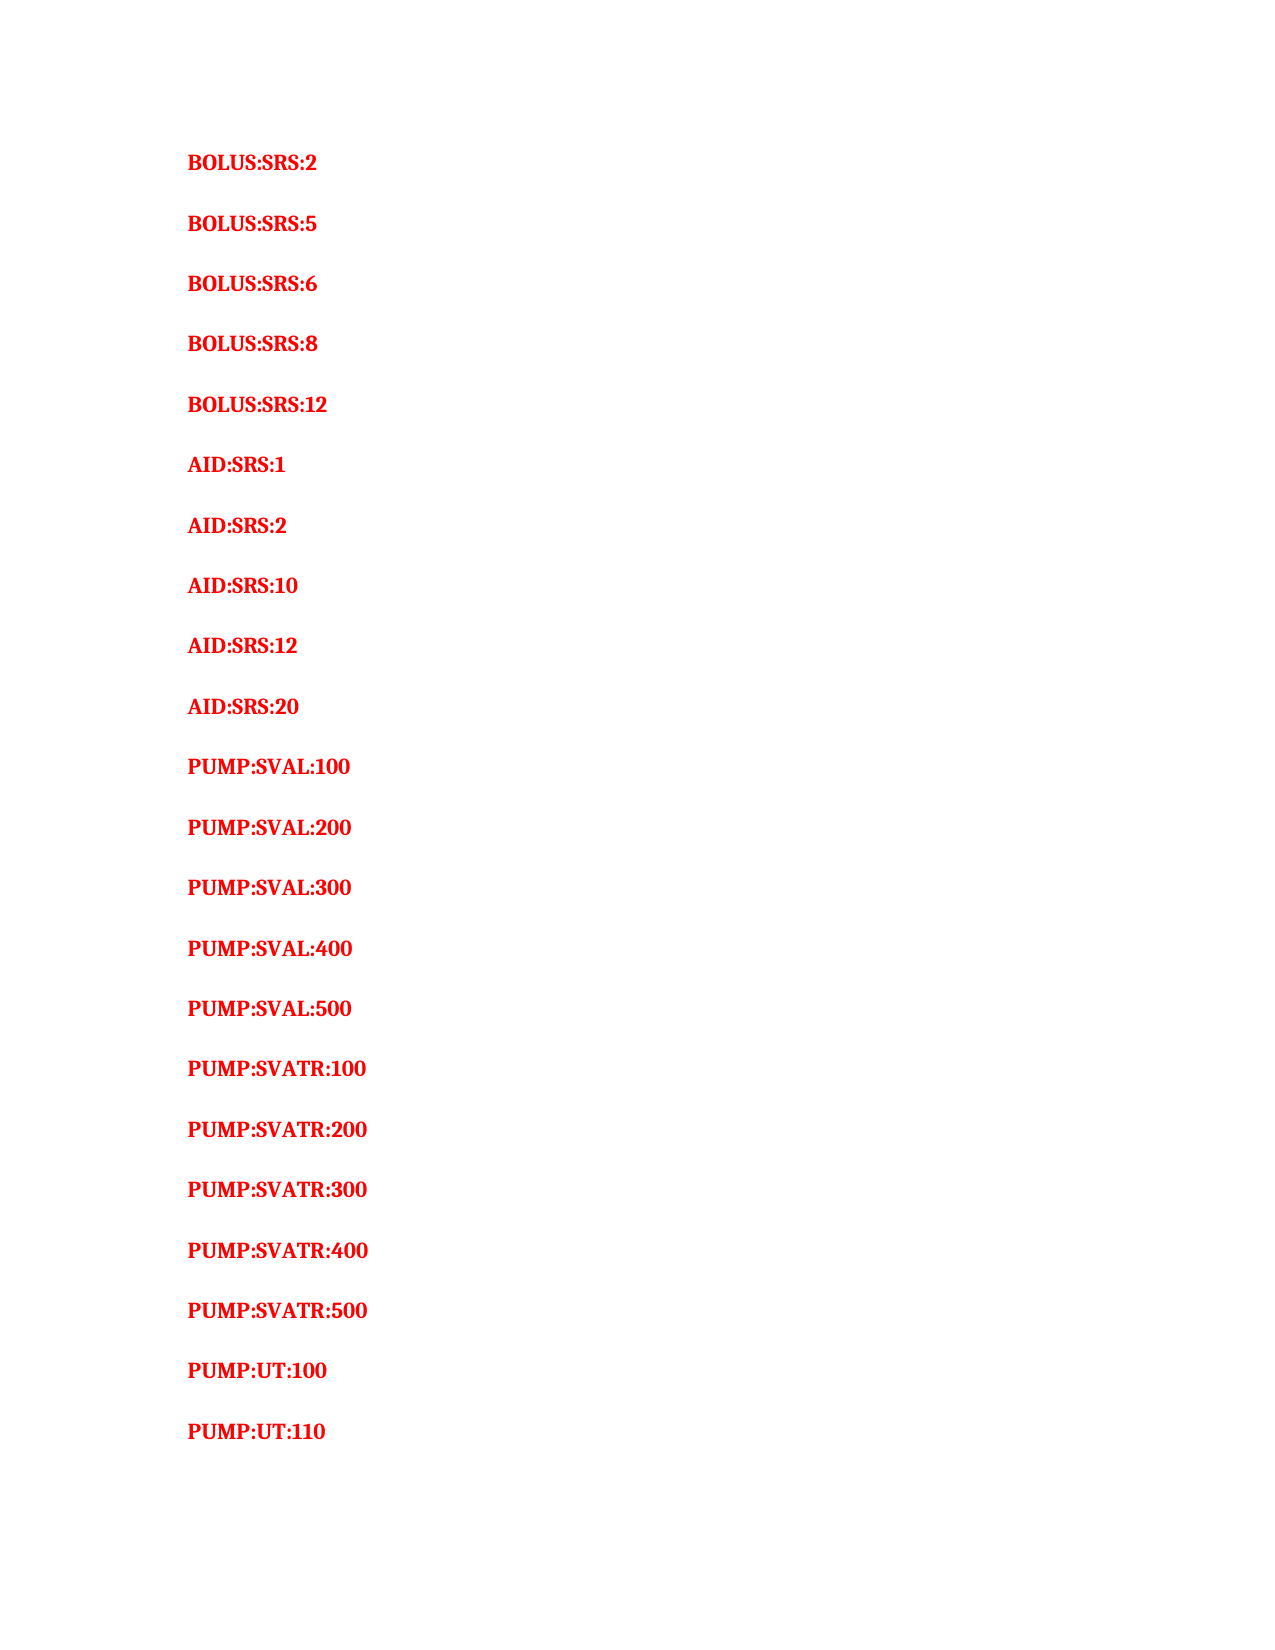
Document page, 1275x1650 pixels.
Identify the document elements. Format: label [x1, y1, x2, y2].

text [187, 150, 1087, 1475]
